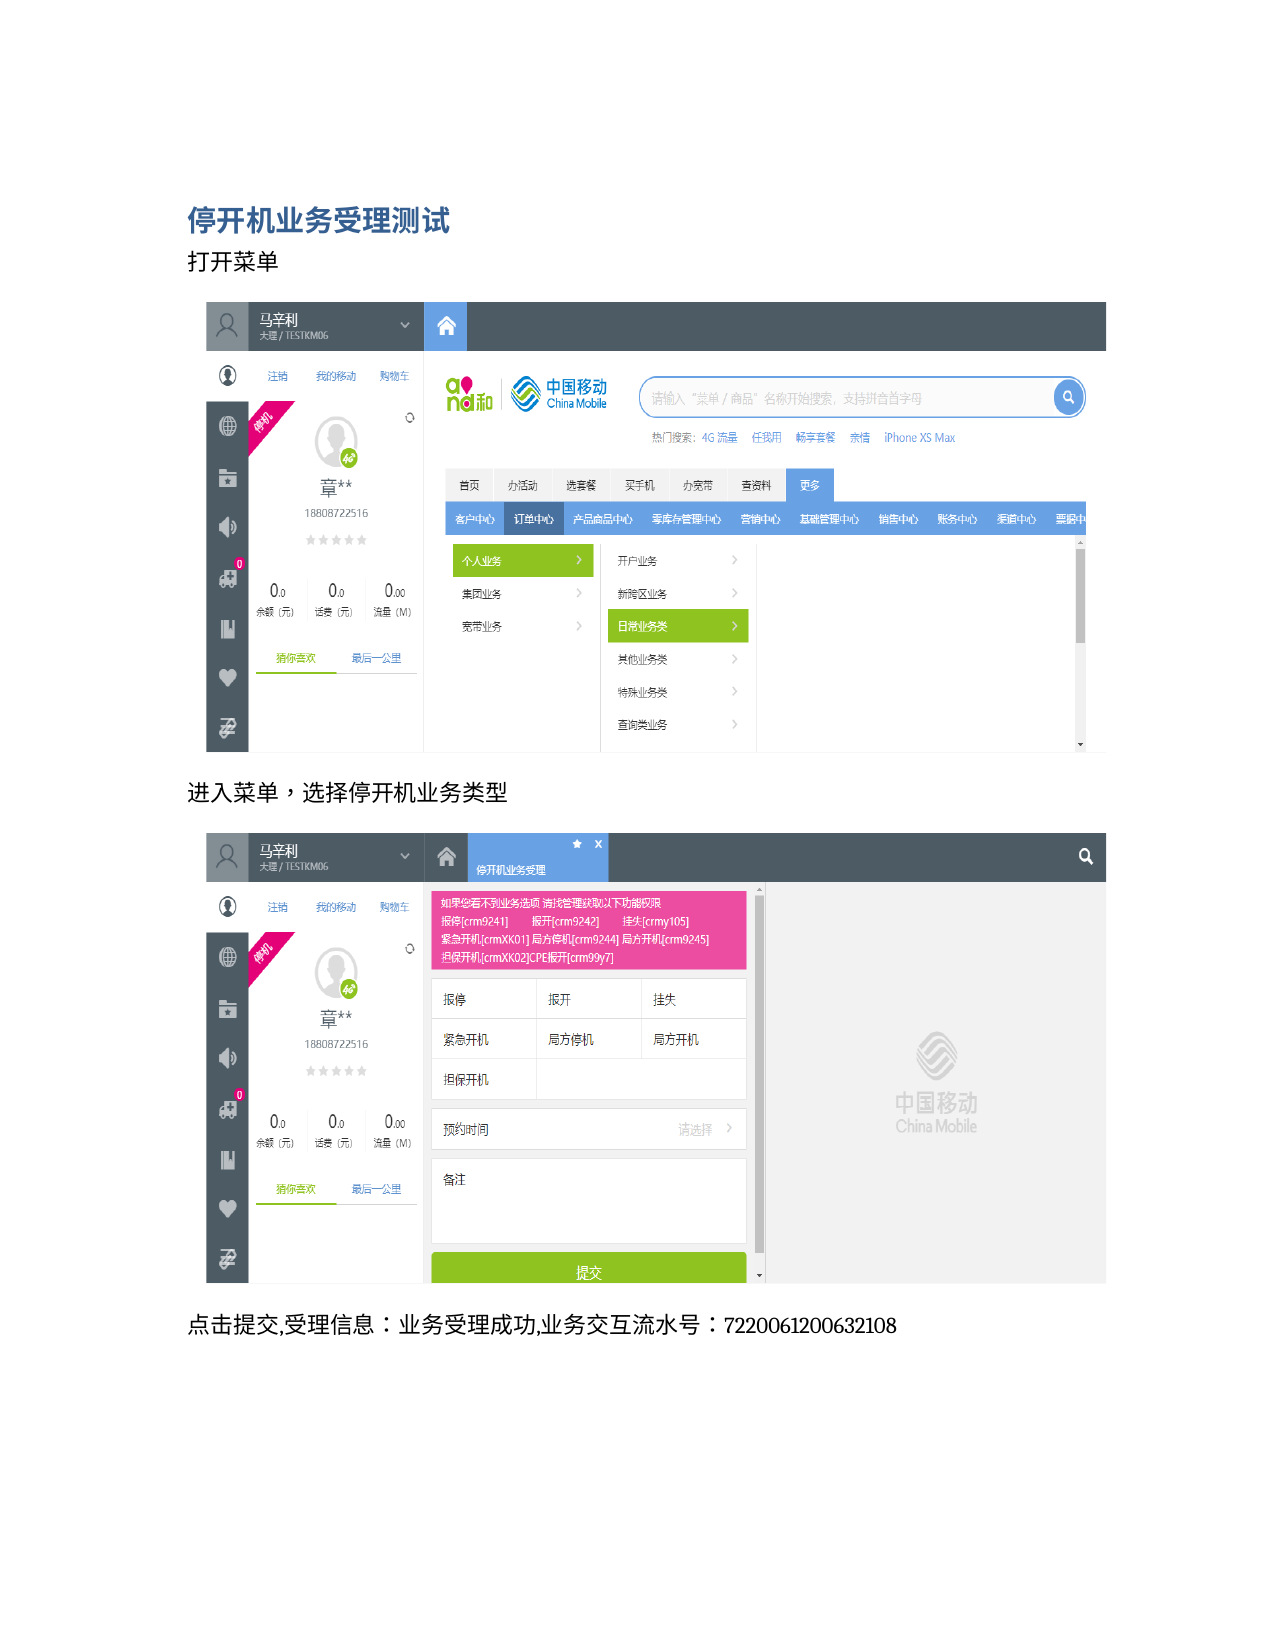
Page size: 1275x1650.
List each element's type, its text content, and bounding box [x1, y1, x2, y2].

text 打开菜单 [187, 246, 1087, 277]
picture [206, 833, 1107, 1284]
text 进入菜单，选择停开机业务类型 [187, 777, 1087, 808]
picture [206, 302, 1107, 753]
text 点击提交,受理信息：业务受理成功,业务交互流水号：7220061200632108 [187, 1308, 1087, 1340]
subtitle 停开机业务受理测试 [187, 200, 1087, 240]
